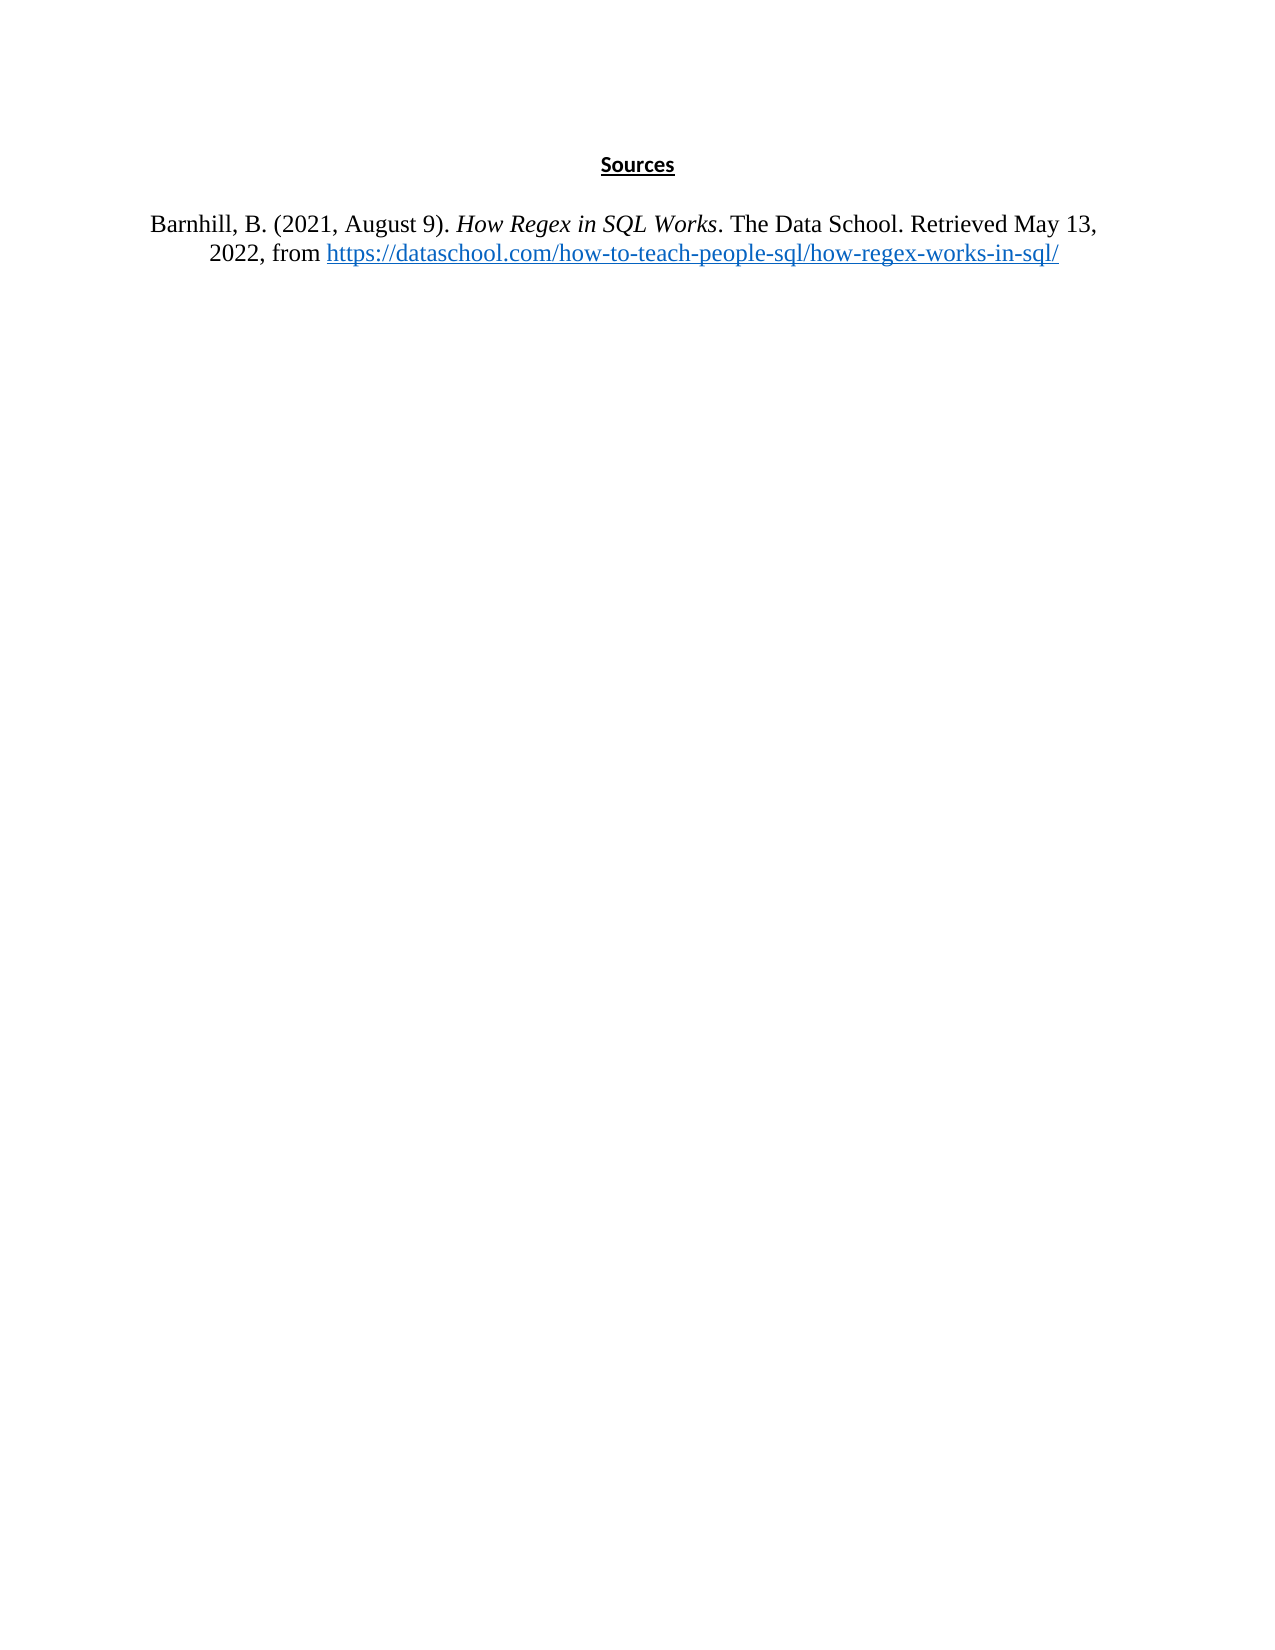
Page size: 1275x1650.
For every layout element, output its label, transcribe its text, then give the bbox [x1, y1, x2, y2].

text Sources [150, 150, 1125, 178]
text Barnhill, B. (2021, August 9). How Regex in SQL Works. The Data School. Retrieved May 13, 2022, from https://dataschool.com/how-to-teach-people-sql/how-regex-works-in-sql/ [150, 209, 1125, 267]
